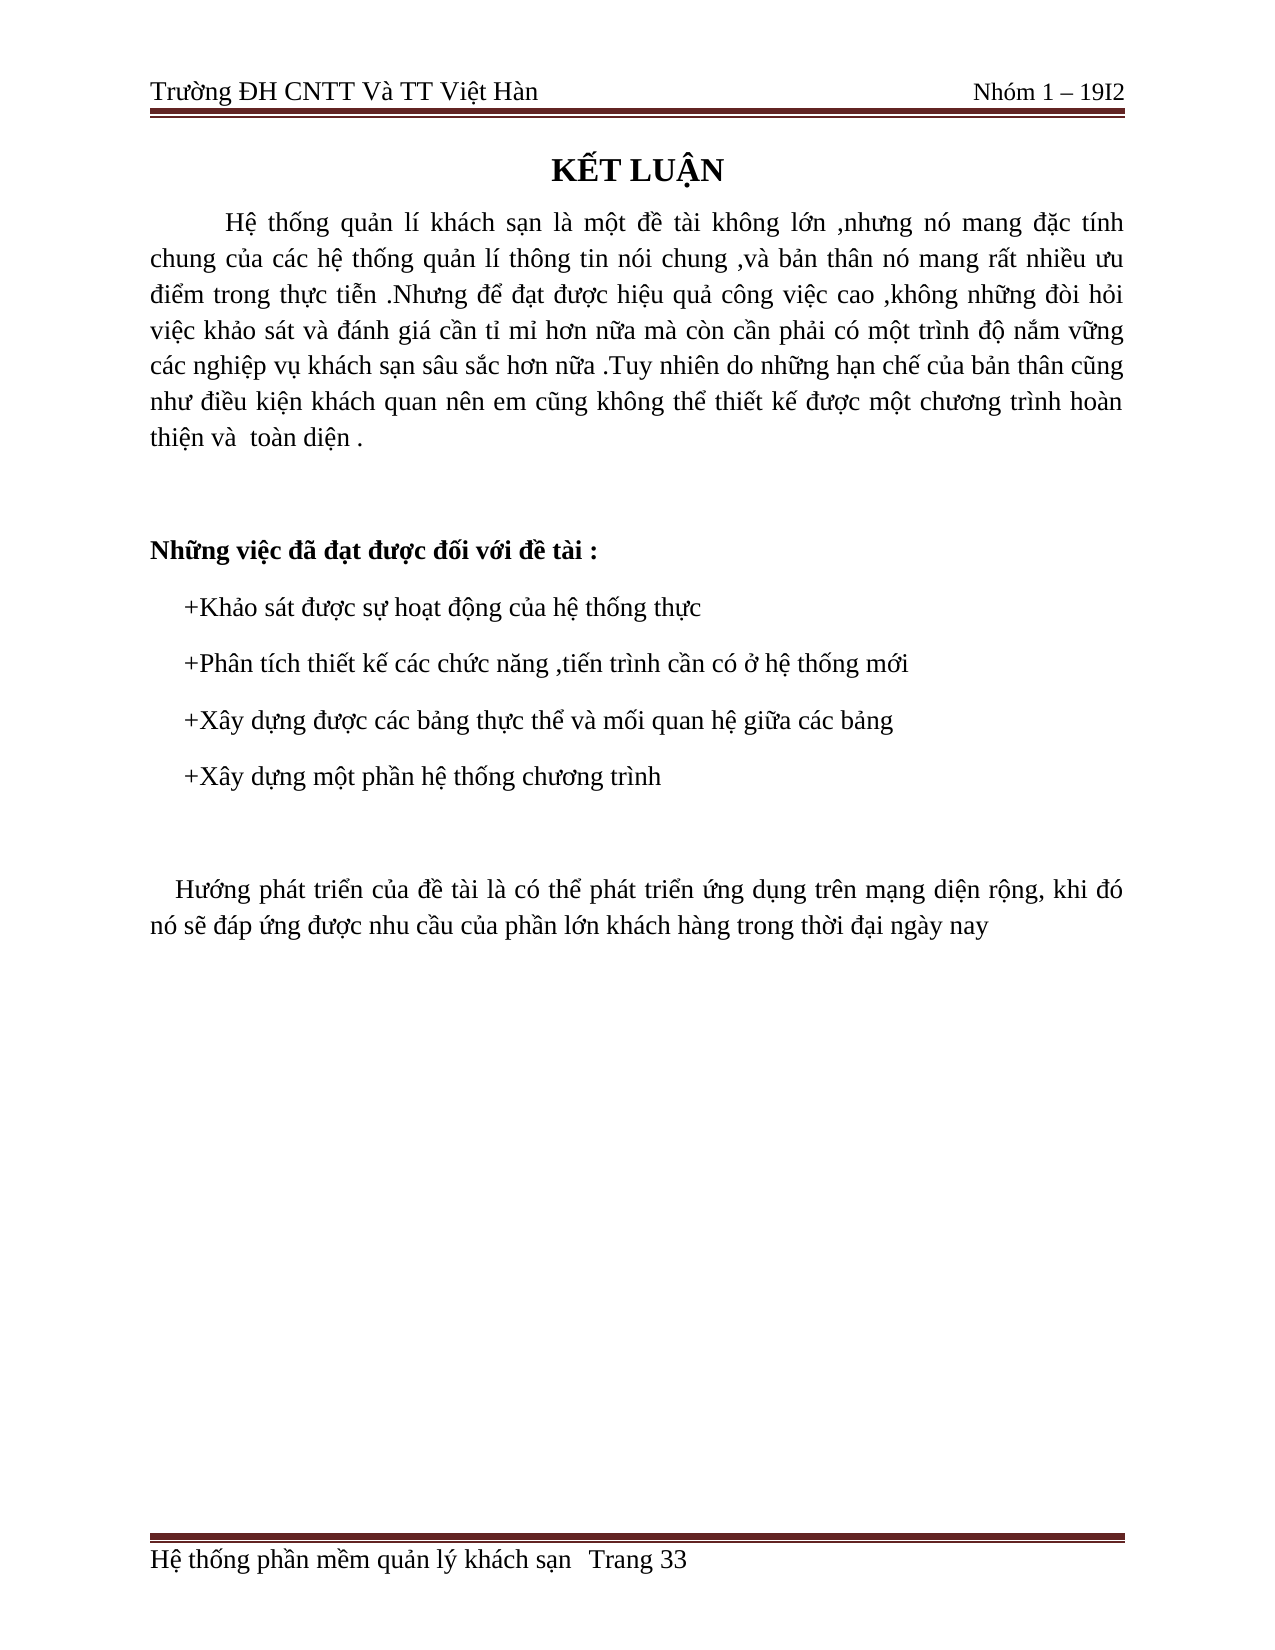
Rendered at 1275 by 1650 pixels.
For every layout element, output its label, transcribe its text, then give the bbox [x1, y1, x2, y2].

text Hệ thống quản lí khách sạn là một đề tài không lớn ,nhưng nó mang đặc tính chung của các hệ thống quản lí thông tin nói chung ,và bản thân nó mang rất nhiều ưu điểm trong thực tiễn .Nhưng để đạt được hiệu quả công việc cao ,không những đòi hỏi việc khảo sát và đánh giá cần tỉ mỉ hơn nữa mà còn cần phải có một trình độ nắm vững các nghiệp vụ khách sạn sâu sắc hơn nữa .Tuy nhiên do những hạn chế của bản thân cũng như điều kiện khách quan nên em cũng không thể thiết kế được một chương trình hoàn thiện và toàn diện . [150, 207, 1125, 452]
text Hướng phát triển của đề tài là có thể phát triển ứng dụng trên mạng diện rộng, khi đó nó sẽ đáp ứng được nhu cầu của phần lớn khách hàng trong thời đại ngày nay [150, 873, 1125, 940]
text +Khảo sát được sự hoạt động của hệ thống thực [150, 591, 1125, 622]
list KẾT LUẬN [150, 150, 1125, 188]
text Những việc đã đạt được đối với đề tài : [150, 534, 1125, 565]
text +Phân tích thiết kế các chức năng ,tiến trình cần có ở hệ thống mới [150, 647, 1125, 678]
text +Xây dựng một phần hệ thống chương trình [150, 760, 1125, 791]
text +Xây dựng được các bảng thực thể và mối quan hệ giữa các bảng [150, 704, 1125, 735]
